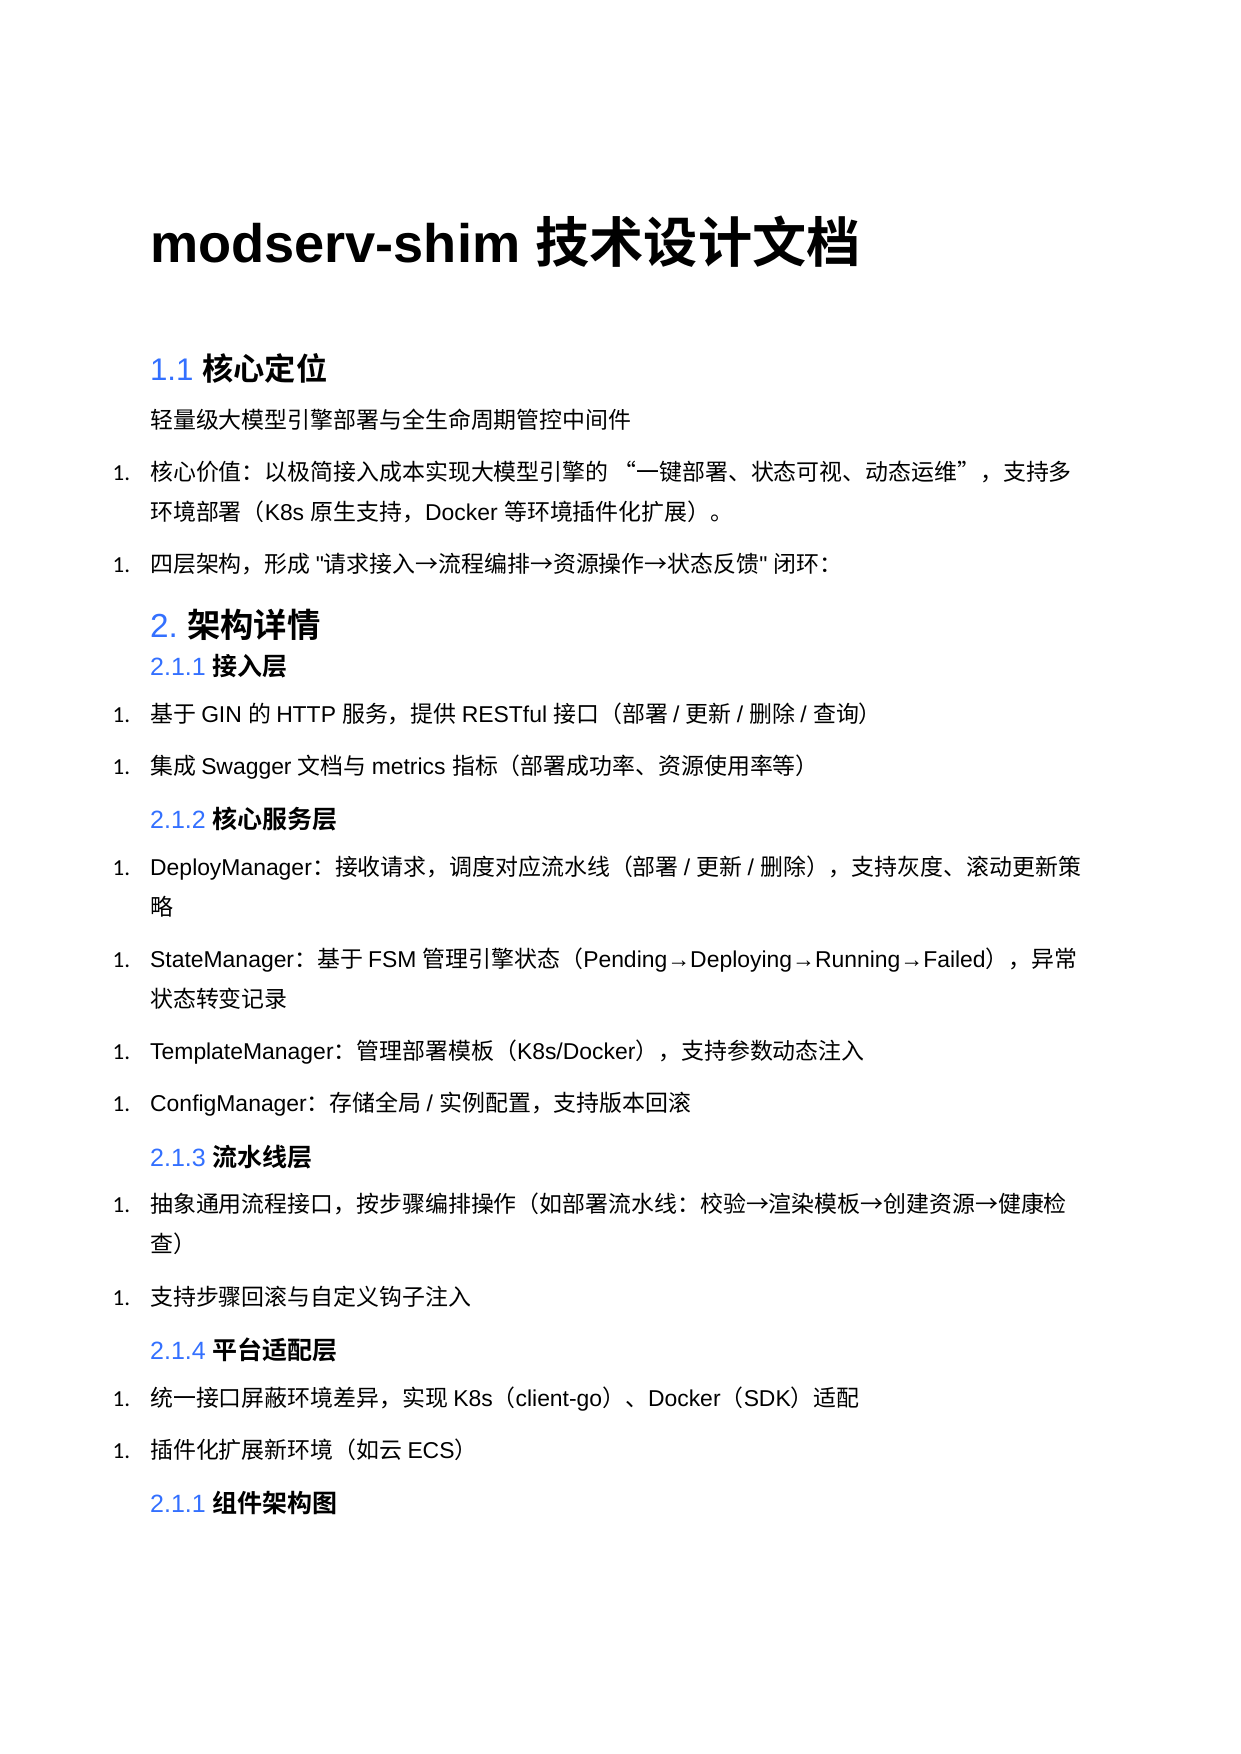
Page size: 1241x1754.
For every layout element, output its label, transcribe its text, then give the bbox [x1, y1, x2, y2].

list ConfigManager：存储全局 / 实例配置，支持版本回滚 [112, 1085, 1090, 1118]
list 基于 GIN 的 HTTP 服务，提供 RESTful 接口（部署 / 更新 / 删除 / 查询） [112, 695, 1090, 729]
list DeployManager：接收请求，调度对应流水线（部署 / 更新 / 删除），支持灰度、滚动更新策略 [112, 849, 1090, 922]
text modserv-shim 技术设计文档 [150, 200, 1090, 278]
list 集成 Swagger 文档与 metrics 指标（部署成功率、资源使用率等） [112, 748, 1090, 781]
list 四层架构，形成 "请求接入→流程编排→资源操作→状态反馈" 闭环： [112, 546, 1090, 579]
list 支持步骤回滚与自定义钩子注入 [112, 1278, 1090, 1312]
list 插件化扩展新环境（如云 ECS） [112, 1432, 1090, 1465]
list TemplateManager：管理部署模板（K8s/Docker），支持参数动态注入 [112, 1033, 1090, 1066]
list StateManager：基于 FSM 管理引擎状态（Pending→Deploying→Running→Failed），异常状态转变记录 [112, 941, 1090, 1014]
list 统一接口屏蔽环境差异，实现 K8s（client-go）、Docker（SDK）适配 [112, 1379, 1090, 1413]
text 轻量级大模型引擎部署与全生命周期管控中间件 [150, 402, 1090, 435]
list 抽象通用流程接口，按步骤编排操作（如部署流水线：校验→渲染模板→创建资源→健康检查） [112, 1186, 1090, 1259]
list 核心价值：以极简接入成本实现大模型引擎的 “一键部署、状态可视、动态运维”，支持多环境部署（K8s 原生支持，Docker 等环境插件化扩展）。 [112, 454, 1090, 527]
